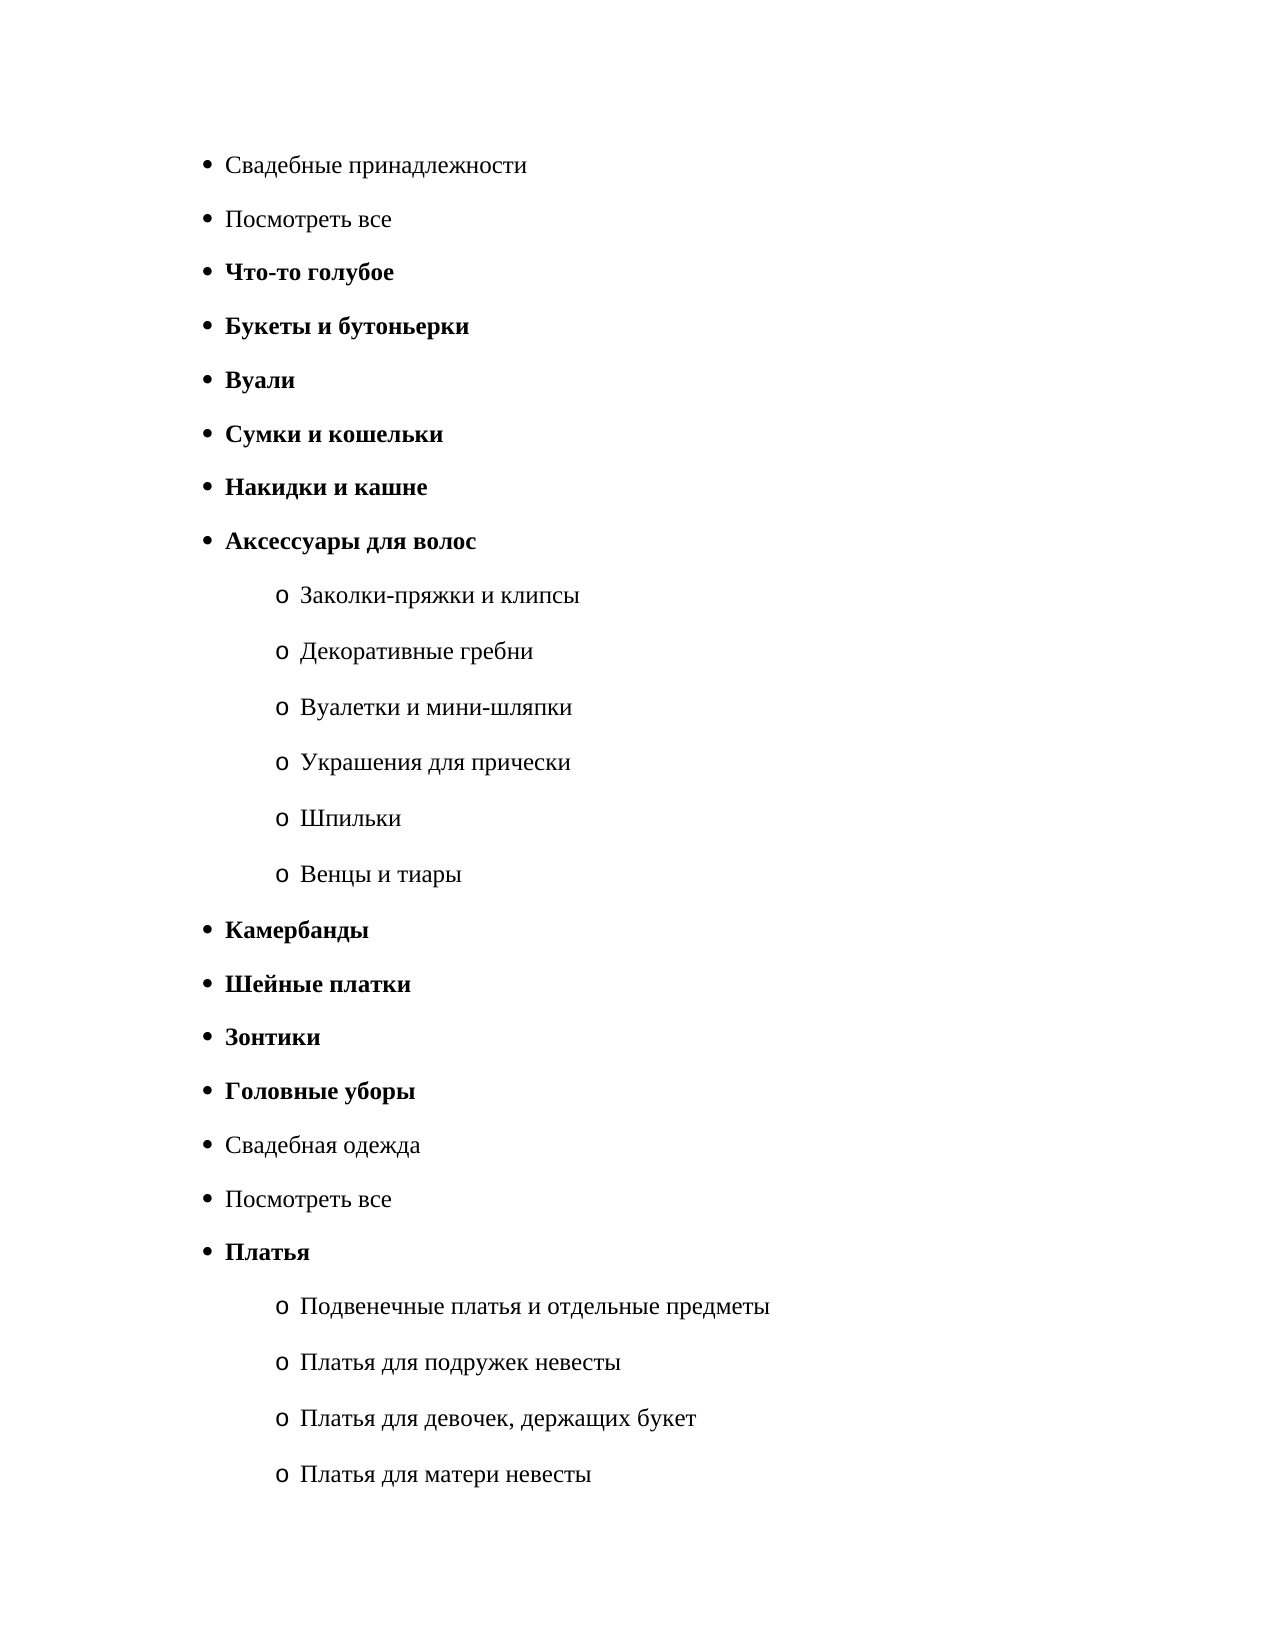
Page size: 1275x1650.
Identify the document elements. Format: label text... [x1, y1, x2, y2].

list Шпильки [274, 803, 1125, 834]
list Платья для девочек, держащих букет [274, 1403, 1125, 1434]
list Платья [203, 1237, 1125, 1266]
list Шейные платки [203, 969, 1125, 997]
list Платья для матери невесты [274, 1459, 1125, 1489]
list Сумки и кошельки [203, 419, 1125, 447]
list Вуали [203, 365, 1125, 394]
list Заколки-пряжки и клипсы [274, 580, 1125, 611]
list Вуалетки и мини-шляпки [274, 692, 1125, 722]
list Накидки и кашне [203, 472, 1125, 501]
list Подвенечные платья и отдельные предметы [274, 1291, 1125, 1322]
list Что-то голубое [203, 257, 1125, 286]
list Посмотреть все [203, 204, 1125, 232]
list Платья для подружек невесты [274, 1347, 1125, 1378]
list Свадебная одежда [203, 1130, 1125, 1159]
list Украшения для прически [274, 747, 1125, 778]
list Камербанды [203, 915, 1125, 944]
list Свадебные принадлежности [203, 150, 1125, 179]
list Аксессуары для волос [203, 526, 1125, 555]
list Зонтики [203, 1022, 1125, 1051]
list Букеты и бутоньерки [203, 311, 1125, 340]
list Посмотреть все [203, 1184, 1125, 1212]
list Головные уборы [203, 1076, 1125, 1105]
list Венцы и тиары [274, 859, 1125, 890]
list Декоративные гребни [274, 636, 1125, 667]
